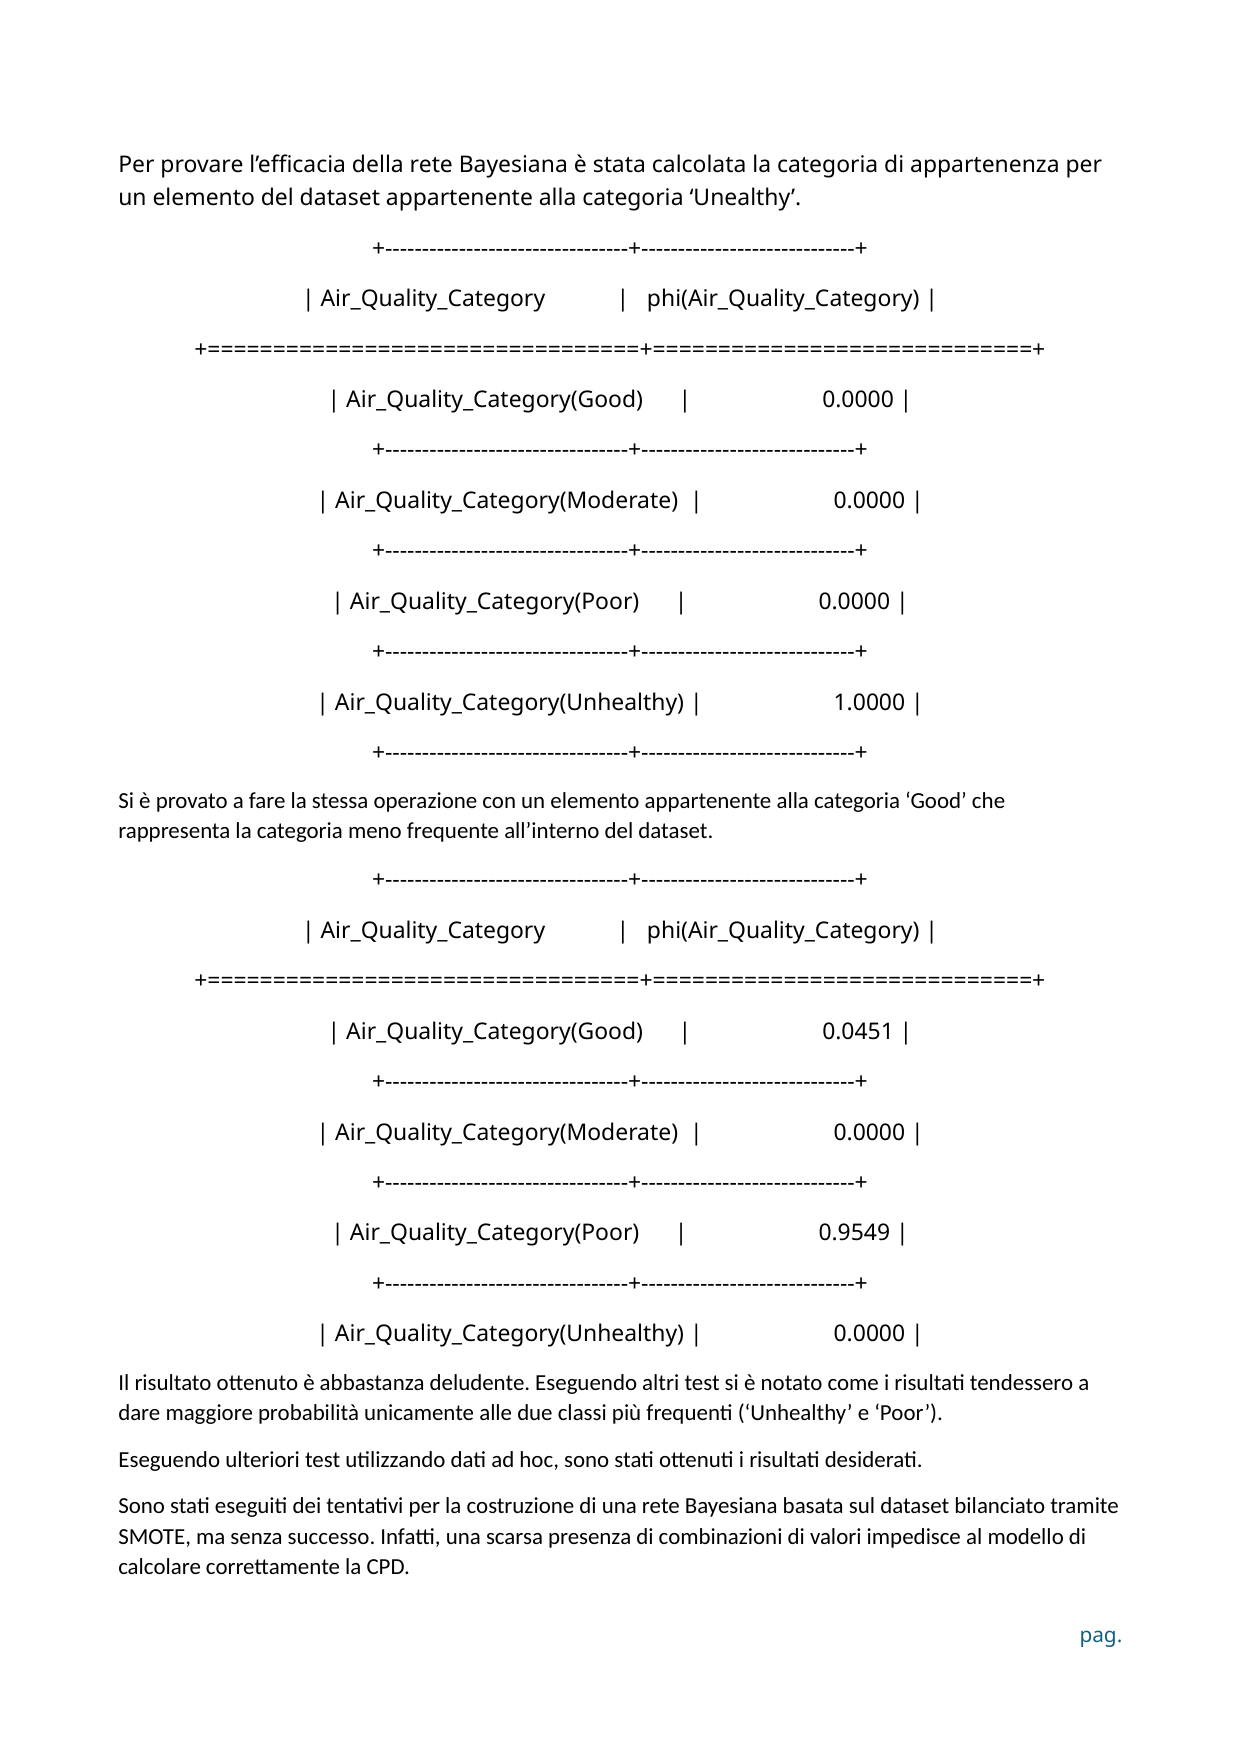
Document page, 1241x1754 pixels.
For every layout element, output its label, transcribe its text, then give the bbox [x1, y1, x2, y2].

text | Air_Quality_Category(Good) | 0.0451 | [118, 1015, 1122, 1046]
text | Air_Quality_Category(Poor) | 0.9549 | [118, 1216, 1122, 1248]
text | Air_Quality_Category(Unhealthy) | 0.0000 | [118, 1317, 1122, 1348]
text | Air_Quality_Category(Moderate) | 0.0000 | [118, 1116, 1122, 1147]
text +---------------------------------+-----------------------------+ [118, 736, 1122, 767]
text Sono stati eseguiti dei tentativi per la costruzione di una rete Bayesiana basata sul dataset bilanciato tramite SMOTE, ma senza successo. Infatti, una scarsa presenza di combinazioni di valori impedisce al modello di calcolare correttamente la CPD. [118, 1492, 1122, 1580]
text | Air_Quality_Category(Good) | 0.0000 | [118, 383, 1122, 414]
text +=================================+=============================+ [118, 964, 1122, 996]
text +=================================+=============================+ [118, 333, 1122, 364]
text Si è provato a fare la stessa operazione con un elemento appartenente alla categoria ‘Good’ che rappresenta la categoria meno frequente all’interno del dataset. [118, 786, 1122, 844]
text | Air_Quality_Category | phi(Air_Quality_Category) | [118, 282, 1122, 313]
text | Air_Quality_Category(Moderate) | 0.0000 | [118, 484, 1122, 515]
text Per provare l’efficacia della rete Bayesiana è stata calcolata la categoria di appartenenza per un elemento del dataset appartenente alla categoria ‘Unealthy’. [118, 148, 1122, 213]
text +---------------------------------+-----------------------------+ [118, 433, 1122, 465]
text | Air_Quality_Category | phi(Air_Quality_Category) | [118, 914, 1122, 945]
text +---------------------------------+-----------------------------+ [118, 863, 1122, 895]
text Il risultato ottenuto è abbastanza deludente. Eseguendo altri test si è notato come i risultati tendessero a dare maggiore probabilità unicamente alle due classi più frequenti (‘Unhealthy’ e ‘Poor’). [118, 1368, 1122, 1426]
text | Air_Quality_Category(Unhealthy) | 1.0000 | [118, 686, 1122, 717]
text +---------------------------------+-----------------------------+ [118, 1267, 1122, 1298]
text +---------------------------------+-----------------------------+ [118, 1065, 1122, 1096]
text +---------------------------------+-----------------------------+ [118, 534, 1122, 566]
text +---------------------------------+-----------------------------+ [118, 1166, 1122, 1197]
text | Air_Quality_Category(Poor) | 0.0000 | [118, 585, 1122, 616]
text Eseguendo ulteriori test utilizzando dati ad hoc, sono stati ottenuti i risultati desiderati. [118, 1445, 1122, 1473]
text +---------------------------------+-----------------------------+ [118, 635, 1122, 666]
text +---------------------------------+-----------------------------+ [118, 232, 1122, 263]
